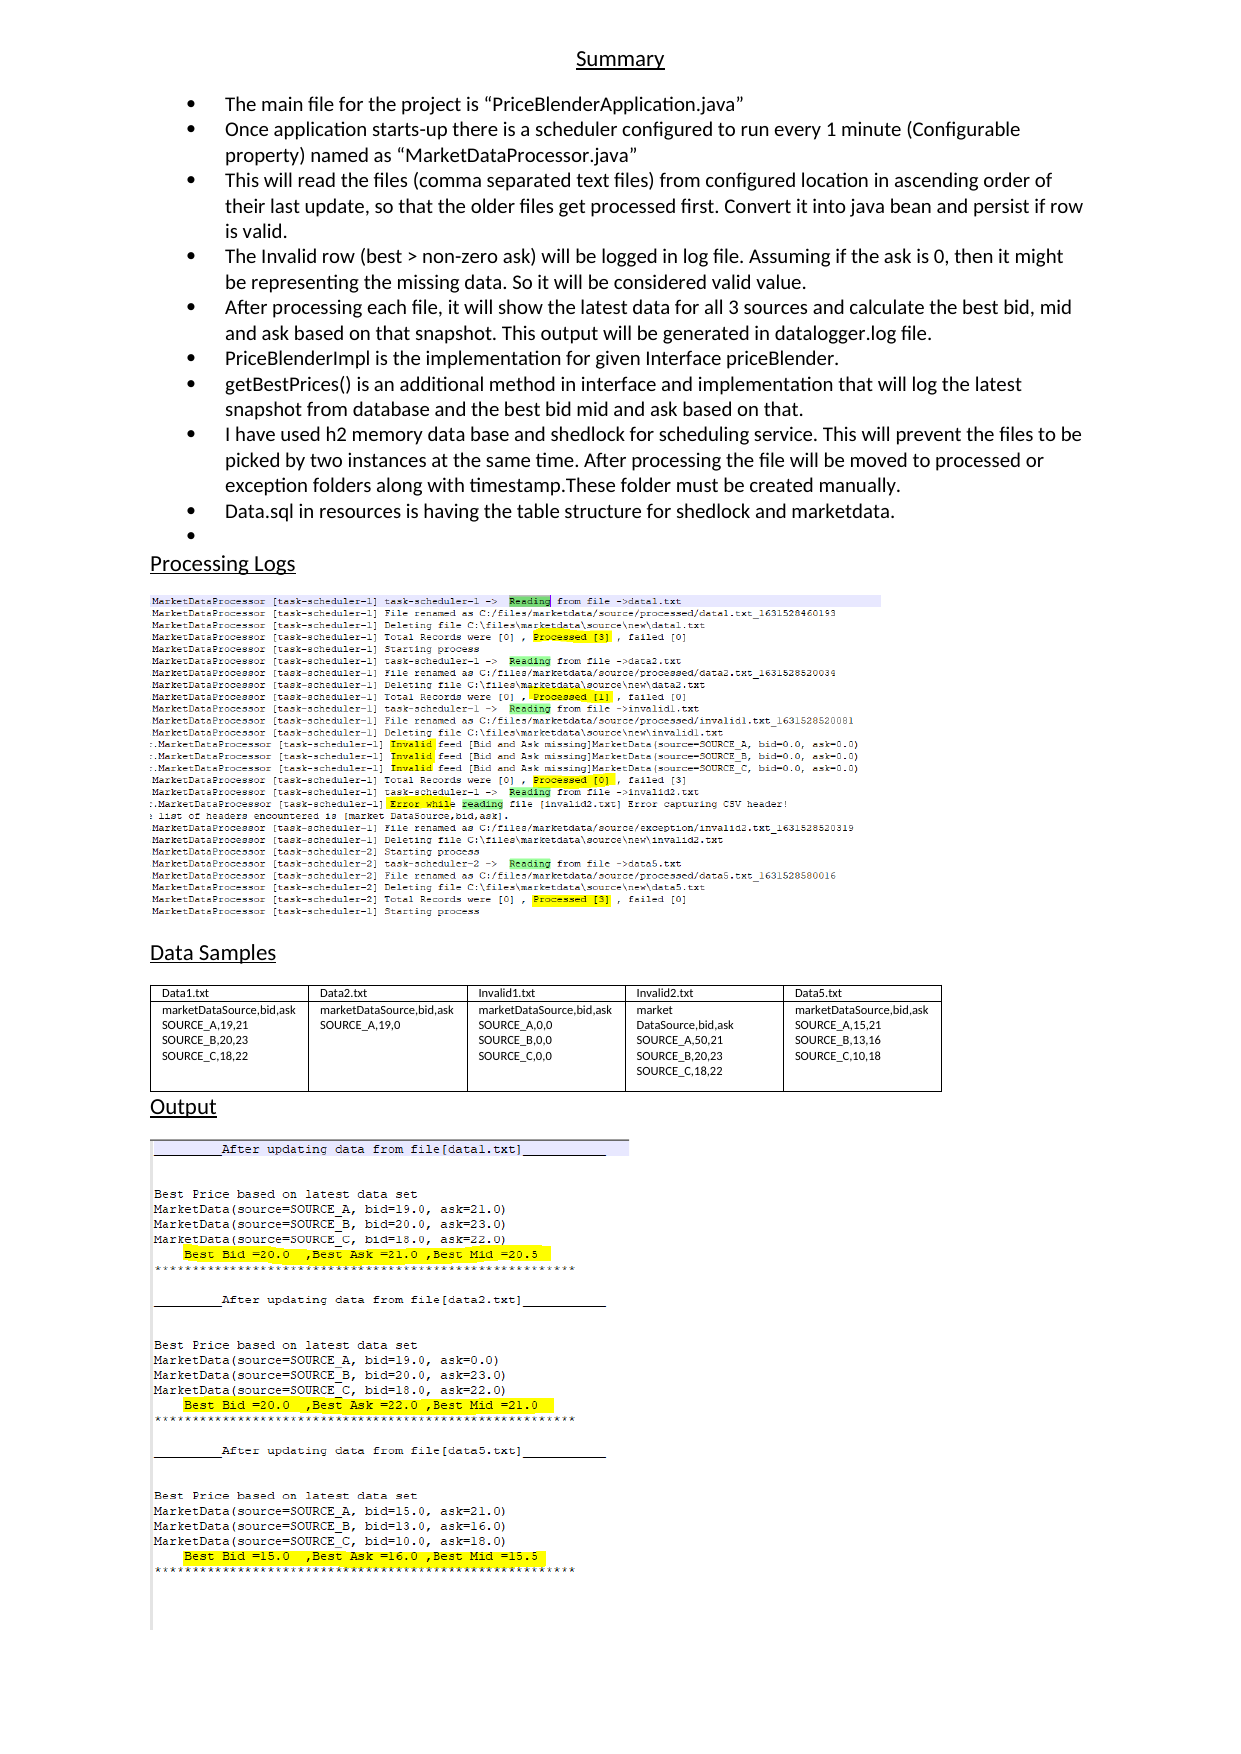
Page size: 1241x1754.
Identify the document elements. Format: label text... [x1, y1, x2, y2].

table_header Data2.txt [309, 986, 467, 1001]
table_cell marketDataSource,bid,ask SOURCE_A,19,0 [309, 1002, 467, 1091]
picture [150, 595, 881, 919]
picture [150, 1139, 630, 1630]
list Data.sql in resources is having the table structure for shedlock and marketdata. [187, 498, 1090, 523]
table_header Invalid1.txt [468, 986, 625, 1001]
table_cell marketDataSource,bid,ask SOURCE_A,15,21 SOURCE_B,13,16 SOURCE_C,10,18 [784, 1002, 941, 1091]
list I have used h2 memory data base and shedlock for scheduling service. This will prevent the files to be picked by two instances at the same time. After processing the file will be moved to processed or exception folders along with timestamp.These folder must be created manually. [187, 422, 1090, 498]
text Processing Logs [150, 549, 1090, 577]
table_header Data1.txt [151, 986, 308, 1001]
table_header Invalid2.txt [626, 986, 783, 1001]
table_cell marketDataSource,bid,ask SOURCE_A,0,0 SOURCE_B,0,0 SOURCE_C,0,0 [468, 1002, 625, 1091]
table_header Data5.txt [784, 986, 941, 1001]
list PriceBlenderImpl is the implementation for given Interface priceBlender. [187, 345, 1090, 371]
text Summary [150, 44, 1090, 72]
text Data Samples [150, 938, 1090, 966]
list After processing each file, it will show the latest data for all 3 sources and calculate the best bid, mid and ask based on that snapshot. This output will be generated in datalogger.log file. [187, 294, 1090, 345]
table_cell market DataSource,bid,ask SOURCE_A,50,21 SOURCE_B,20,23 SOURCE_C,18,22 [626, 1002, 783, 1091]
list getBestPrices() is an additional method in interface and implementation that will log the latest snapshot from database and the best bid mid and ask based on that. [187, 371, 1090, 422]
list The Invalid row (best > non-zero ask) will be logged in log file. Assuming if the ask is 0, then it might be representing the missing data. So it will be considered valid value. [187, 244, 1090, 294]
text Output [150, 1092, 1090, 1120]
list Once application starts-up there is a scheduler configured to run every 1 minute (Configurable property) named as “MarketDataProcessor.java” [187, 117, 1090, 167]
list This will read the files (comma separated text files) from configured location in ascending order of their last update, so that the older files get processed first. Convert it into java bean and persist if row is valid. [187, 167, 1090, 244]
list The main file for the project is “PriceBlenderApplication.java” [187, 91, 1090, 117]
table_cell marketDataSource,bid,ask SOURCE_A,19,21 SOURCE_B,20,23 SOURCE_C,18,22 [151, 1002, 308, 1091]
